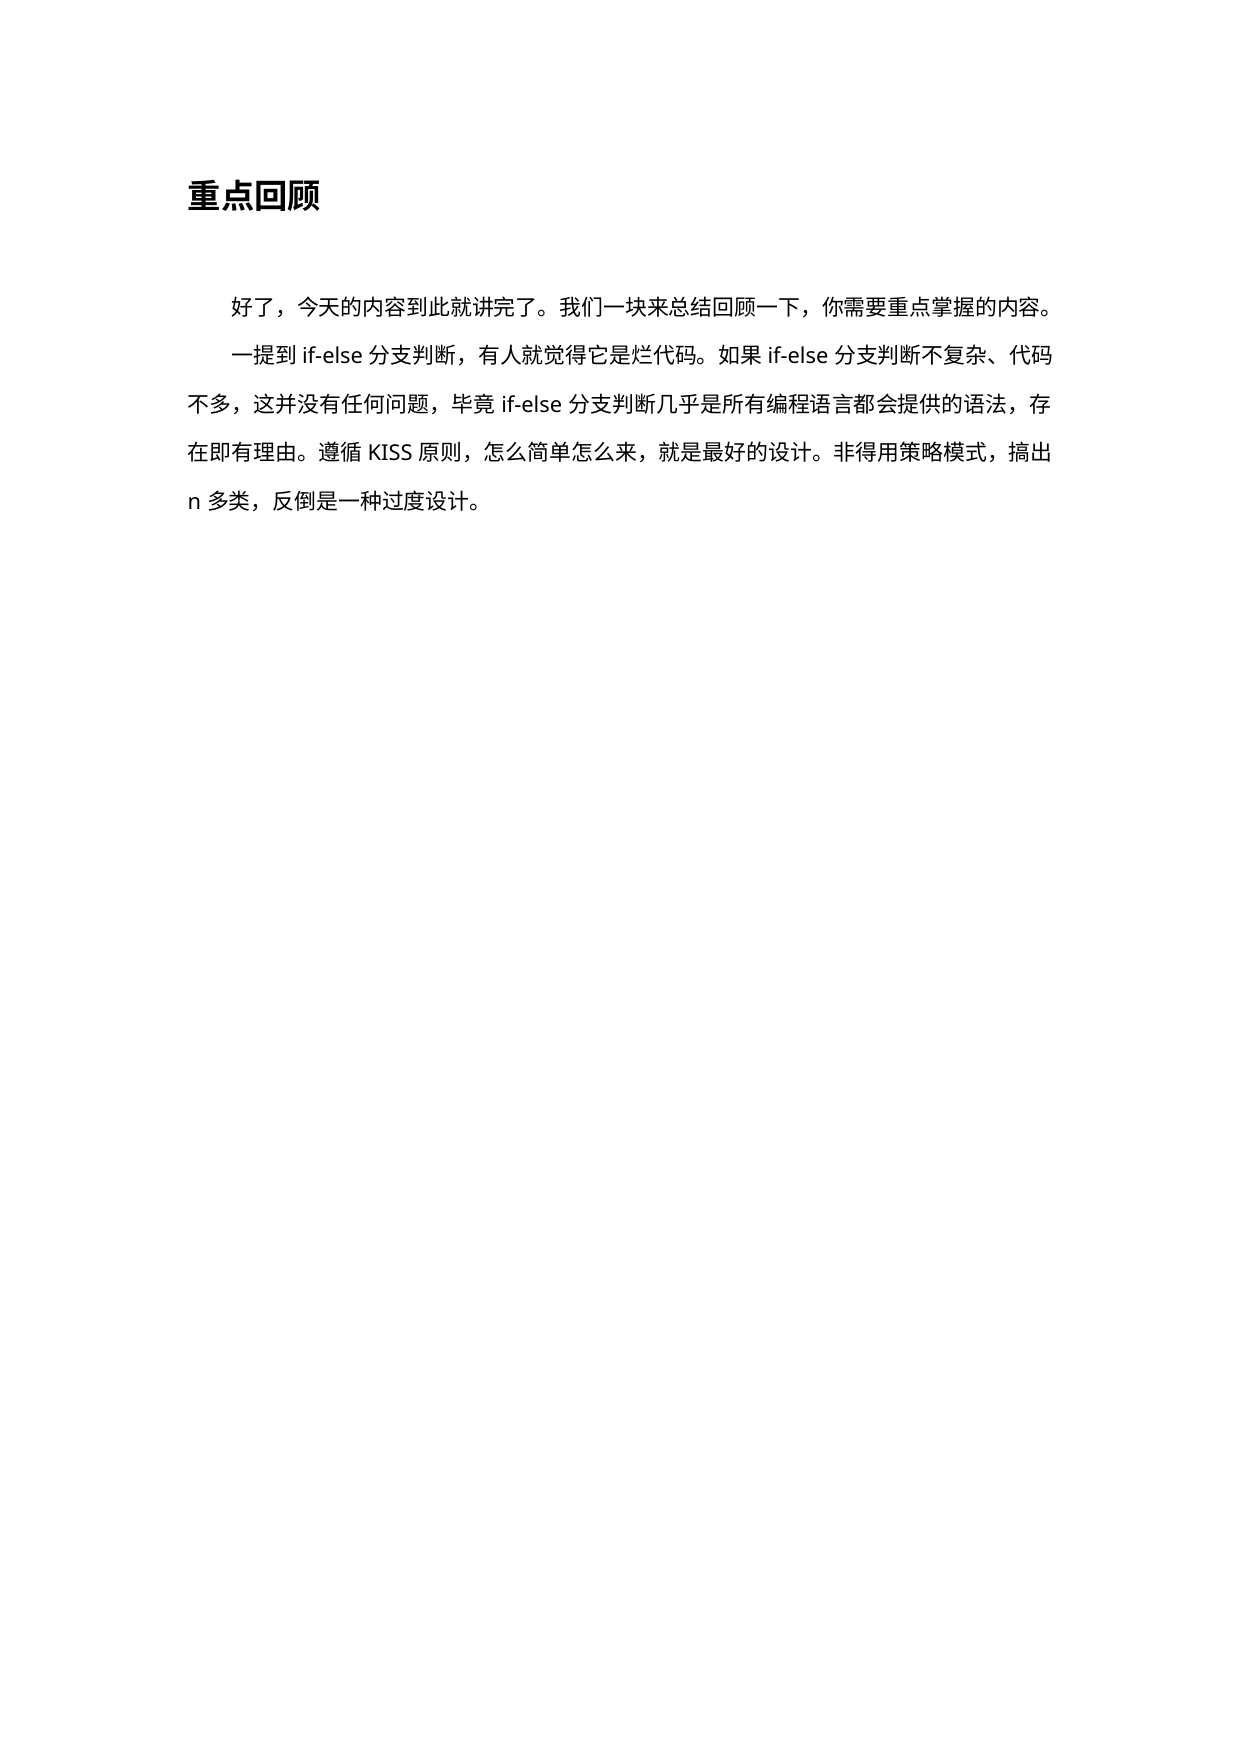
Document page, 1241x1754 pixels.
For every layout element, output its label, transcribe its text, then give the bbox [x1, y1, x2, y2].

subtitle 重点回顾 [187, 162, 1053, 227]
text 好了，今天的内容到此就讲完了。我们一块来总结回顾一下，你需要重点掌握的内容。 [187, 289, 1053, 322]
text 一提到 if-else 分支判断，有人就觉得它是烂代码。如果 if-else 分支判断不复杂、代码不多，这并没有任何问题，毕竟 if-else 分支判断几乎是所有编程语言都会提供的语法，存在即有理由。遵循 KISS 原则，怎么简单怎么来，就是最好的设计。非得用策略模式，搞出 n 多类，反倒是一种过度设计。 [187, 337, 1053, 516]
